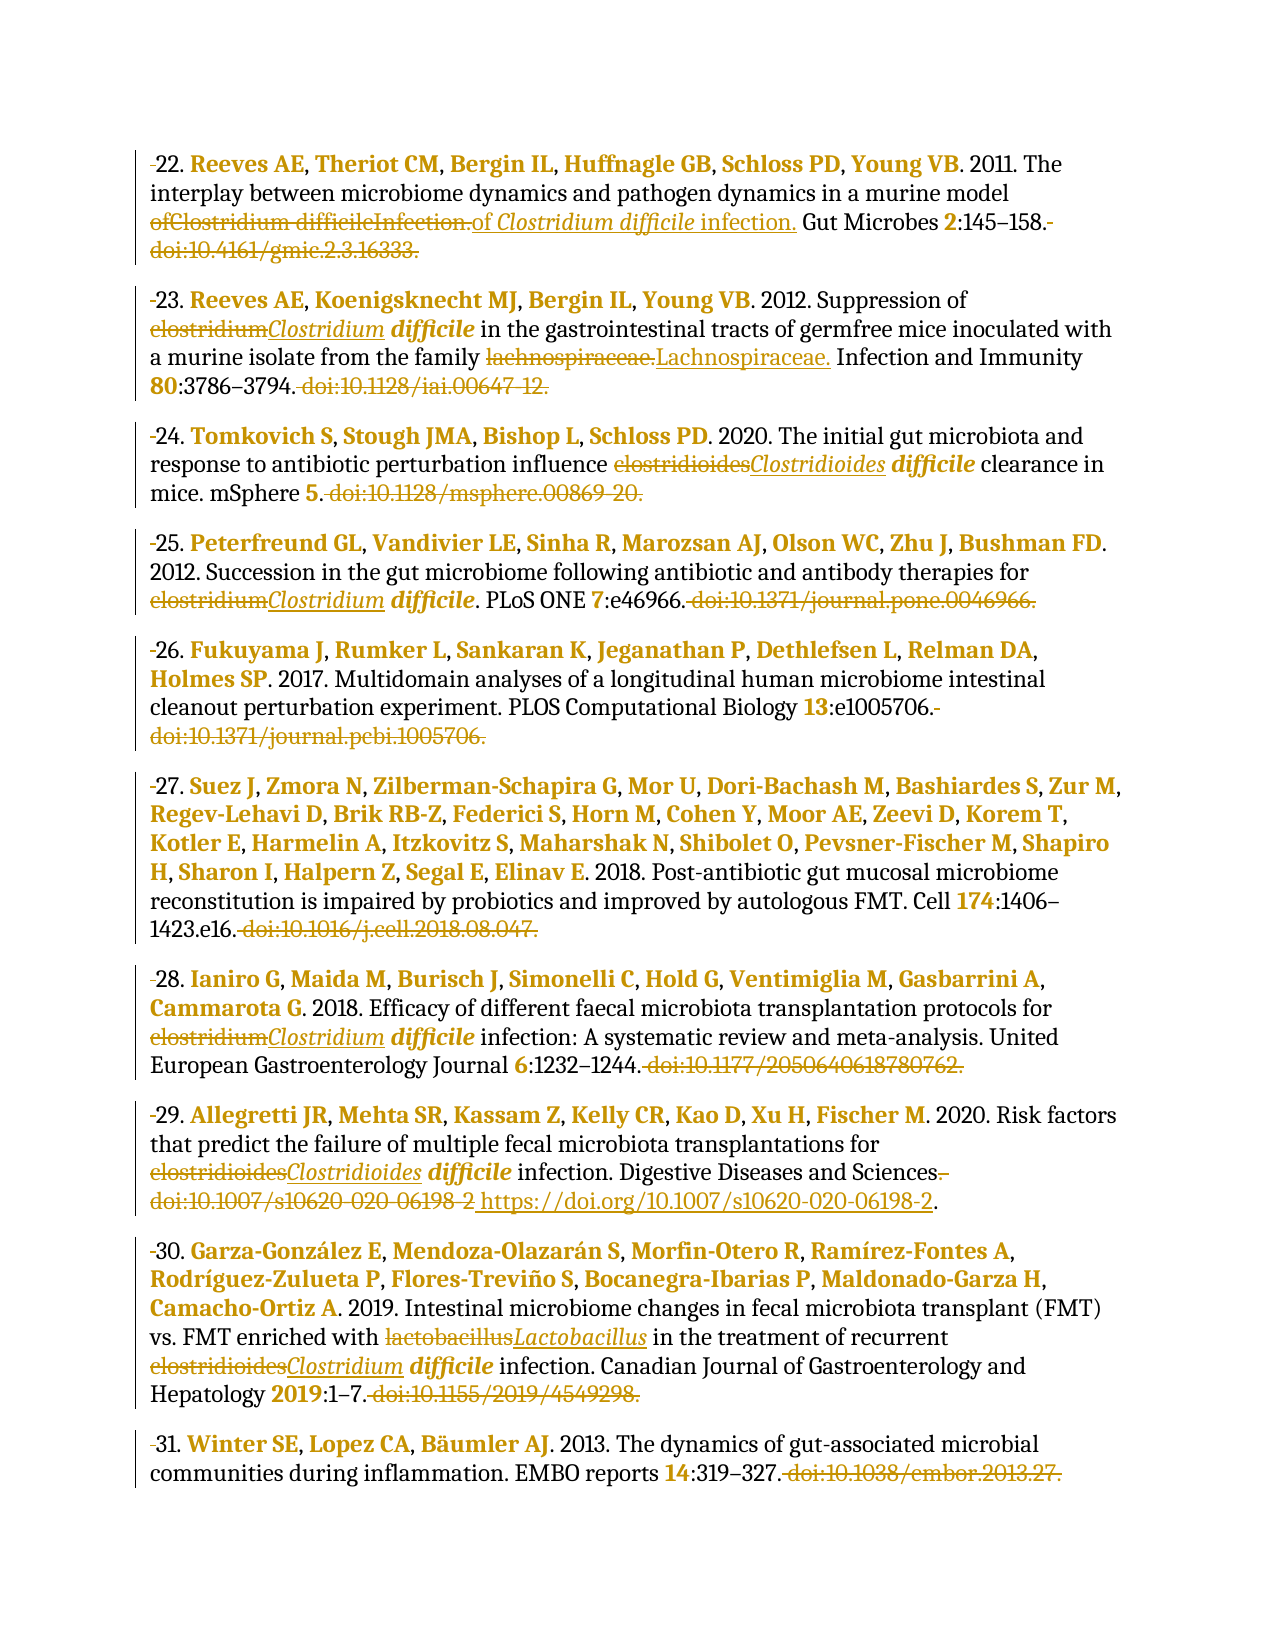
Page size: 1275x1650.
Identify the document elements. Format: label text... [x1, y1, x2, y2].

text 30. Garza-González E, Mendoza-Olazarán S, Morfin-Otero R, Ramírez-Fontes A, Rodríguez-Zulueta P, Flores-Treviño S, Bocanegra-Ibarias P, Maldonado-Garza H, Camacho-Ortiz A. 2019. Intestinal microbiome changes in fecal microbiota transplant (FMT) vs. FMT enriched with in the treatment of recurrent difficile infection. Canadian Journal of Gastroenterology and Hepatology 2019:1–7. [150, 1237, 1125, 1409]
text 25. Peterfreund GL, Vandivier LE, Sinha R, Marozsan AJ, Olson WC, Zhu J, Bushman FD. 2012. Succession in the gut microbiome following antibiotic and antibody therapies for difficile. PLoS ONE 7:e46966. [150, 529, 1125, 615]
text 24. Tomkovich S, Stough JMA, Bishop L, Schloss PD. 2020. The initial gut microbiota and response to antibiotic perturbation influence difficile clearance in mice. mSphere 5. [150, 422, 1125, 508]
text 31. Winter SE, Lopez CA, Bäumler AJ. 2013. The dynamics of gut-associated microbial communities during inflammation. EMBO reports 14:319–327. [150, 1430, 1125, 1487]
text 28. Ianiro G, Maida M, Burisch J, Simonelli C, Hold G, Ventimiglia M, Gasbarrini A, Cammarota G. 2018. Efficacy of different faecal microbiota transplantation protocols for difficile infection: A systematic review and meta-analysis. United European Gastroenterology Journal 6:1232–1244. [150, 965, 1125, 1080]
text 23. Reeves AE, Koenigsknecht MJ, Bergin IL, Young VB. 2012. Suppression of difficile in the gastrointestinal tracts of germfree mice inoculated with a murine isolate from the family Infection and Immunity 80:3786–3794. [150, 286, 1125, 401]
text 26. Fukuyama J, Rumker L, Sankaran K, Jeganathan P, Dethlefsen L, Relman DA, Holmes SP. 2017. Multidomain analyses of a longitudinal human microbiome intestinal cleanout perturbation experiment. PLOS Computational Biology 13:e1005706. [150, 636, 1125, 751]
text 27. Suez J, Zmora N, Zilberman-Schapira G, Mor U, Dori-Bachash M, Bashiardes S, Zur M, Regev-Lehavi D, Brik RB-Z, Federici S, Horn M, Cohen Y, Moor AE, Zeevi D, Korem T, Kotler E, Harmelin A, Itzkovitz S, Maharshak N, Shibolet O, Pevsner-Fischer M, Shapiro H, Sharon I, Halpern Z, Segal E, Elinav E. 2018. Post-antibiotic gut mucosal microbiome reconstitution is impaired by probiotics and improved by autologous FMT. Cell 174:1406–1423.e16. [150, 772, 1125, 944]
text 22. Reeves AE, Theriot CM, Bergin IL, Huffnagle GB, Schloss PD, Young VB. 2011. The interplay between microbiome dynamics and pathogen dynamics in a murine model Gut Microbes 2:145–158. [150, 150, 1125, 265]
text 29. Allegretti JR, Mehta SR, Kassam Z, Kelly CR, Kao D, Xu H, Fischer M. 2020. Risk factors that predict the failure of multiple fecal microbiota transplantations for difficile infection. Digestive Diseases and Sciences. [150, 1101, 1125, 1216]
